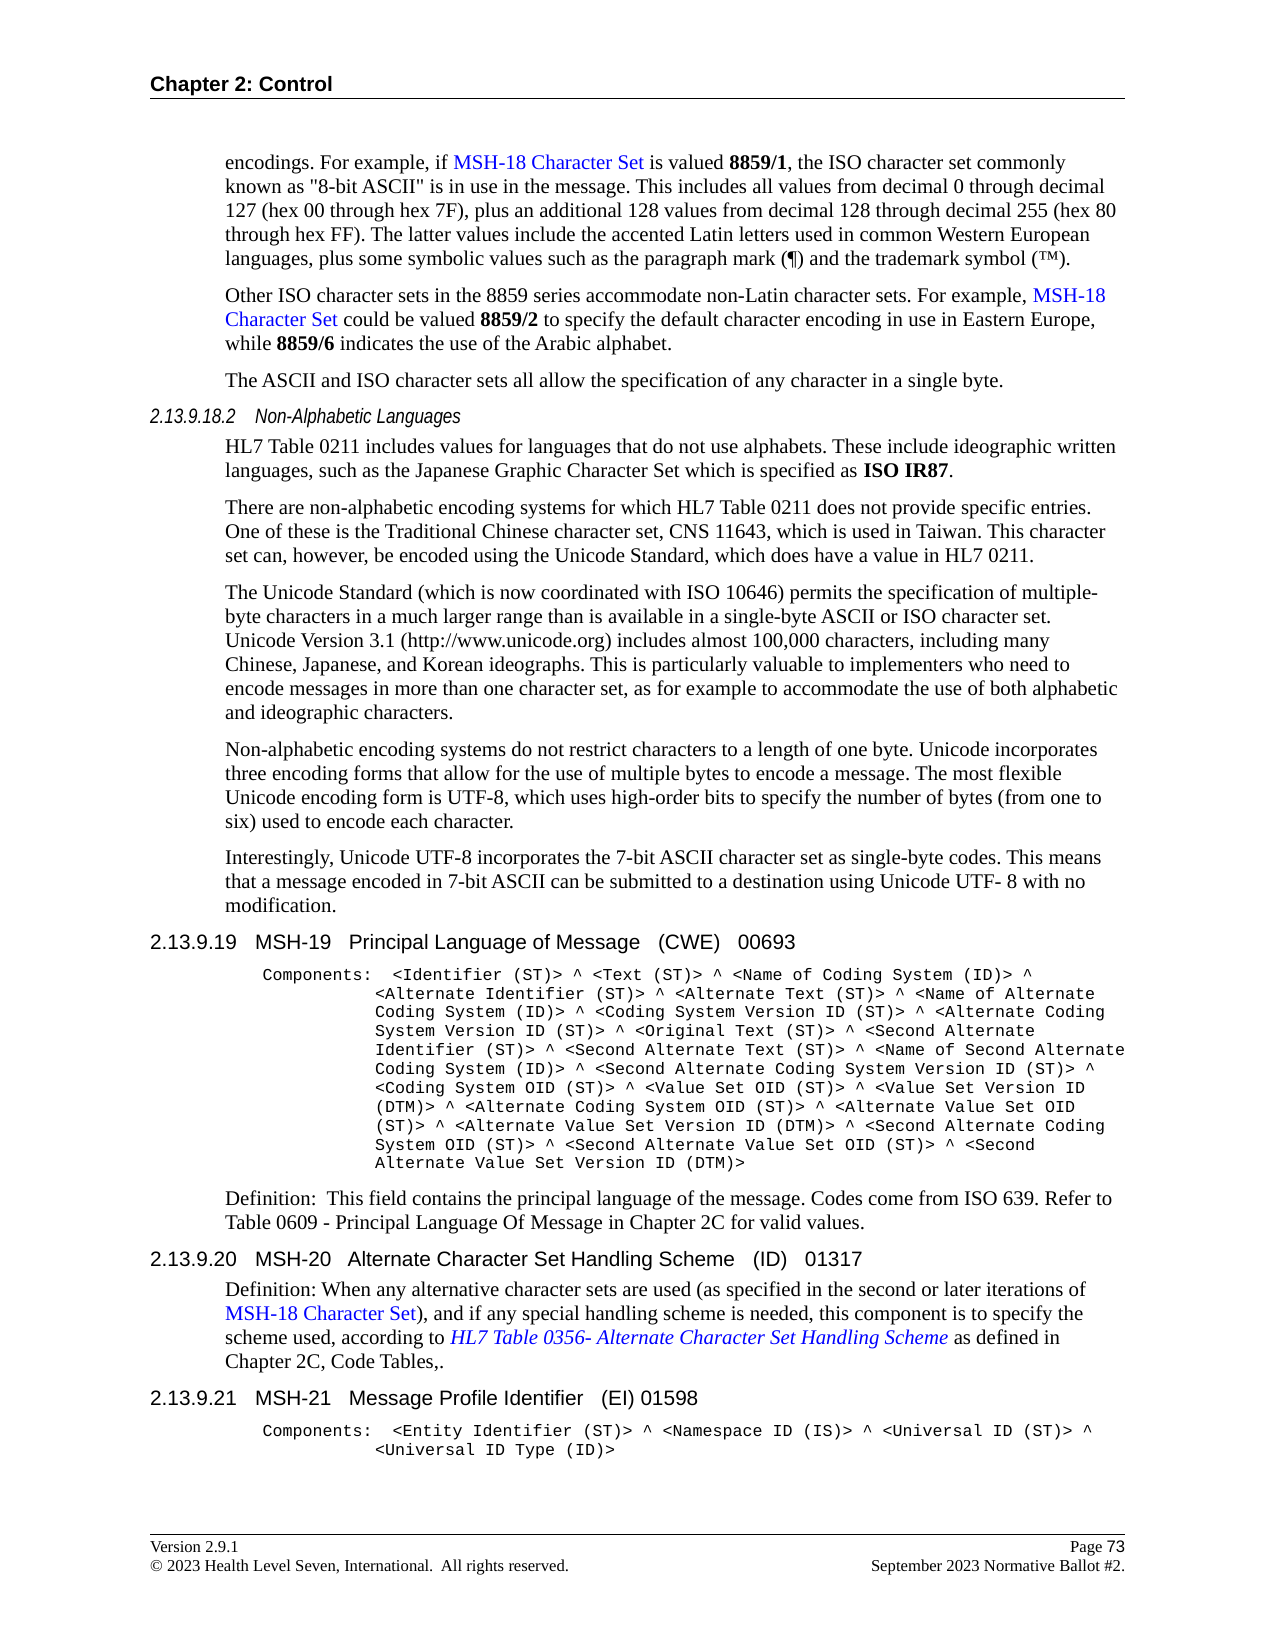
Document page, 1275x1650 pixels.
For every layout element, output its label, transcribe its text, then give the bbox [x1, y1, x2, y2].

text Non-alphabetic encoding systems do not restrict characters to a length of one byte. Unicode incorporates three encoding forms that allow for the use of multiple bytes to encode a message. The most flexible Unicode encoding form is UTF-8, which uses high-order bits to specify the number of bytes (from one to six) used to encode each character. [225, 736, 1125, 833]
text Definition: This field contains the principal language of the message. Codes come from ISO 639. Refer to Table 0609 - Principal Language Of Message in Chapter 2C for valid values. [225, 1186, 1125, 1234]
text Interestingly, Unicode UTF-8 incorporates the 7-bit ASCII character set as single-byte codes. This means that a message encoded in 7-bit ASCII can be submitted to a destination using Unicode UTF- 8 with no modification. [225, 845, 1125, 917]
subtitle MSH-20 Alternate Character Set Handling Scheme (ID) 01317 [150, 1247, 1125, 1271]
text HL7 Table 0211 includes values for languages that do not use alphabets. These include ideographic written languages, such as the Japanese Graphic Character Set which is specified as ISO IR87. [225, 434, 1125, 482]
text Definition: When any alternative character sets are used (as specified in the second or later iterations of MSH-18 Character Set), and if any special handling scheme is needed, this component is to specify the scheme used, according to HL7 Table 0356- Alternate Character Set Handling Scheme as defined in Chapter 2C, Code Tables,. [225, 1277, 1125, 1373]
subtitle Non-Alphabetic Languages [150, 404, 1125, 428]
text There are non-alphabetic encoding systems for which HL7 Table 0211 does not provide specific entries. One of these is the Traditional Chinese character set, CNS 11643, which is used in Taiwan. This character set can, however, be encoded using the Unicode Standard, which does have a value in HL7 0211. [225, 495, 1125, 567]
text Components: <Identifier (ST)> ^ <Text (ST)> ^ <Name of Coding System (ID)> ^ <Alternate Identifier (ST)> ^ <Alternate Text (ST)> ^ <Name of Alternate Coding System (ID)> ^ <Coding System Version ID (ST)> ^ <Alternate Coding System Version ID (ST)> ^ <Original Text (ST)> ^ <Second Alternate Identifier (ST)> ^ <Second Alternate Text (ST)> ^ <Name of Second Alternate Coding System (ID)> ^ <Second Alternate Coding System Version ID (ST)> ^ <Coding System OID (ST)> ^ <Value Set OID (ST)> ^ <Value Set Version ID (DTM)> ^ <Alternate Coding System OID (ST)> ^ <Alternate Value Set OID (ST)> ^ <Alternate Value Set Version ID (DTM)> ^ <Second Alternate Coding System OID (ST)> ^ <Second Alternate Value Set OID (ST)> ^ <Second Alternate Value Set Version ID (DTM)> [262, 966, 1125, 1174]
subtitle MSH-21 Message Profile Identifier (EI) 01598 [150, 1386, 1125, 1410]
text Components: <Entity Identifier (ST)> ^ <Namespace ID (IS)> ^ <Universal ID (ST)> ^ <Universal ID Type (ID)> [262, 1422, 1125, 1460]
subtitle MSH-19 Principal Language of Message (CWE) 00693 [150, 930, 1125, 954]
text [225, 150, 1125, 270]
text Other ISO character sets in the 8859 series accommodate non-Latin character sets. For example, MSH-18 Character Set could be valued 8859/2 to specify the default character encoding in use in Eastern Europe, while 8859/6 indicates the use of the Arabic alphabet. [225, 283, 1125, 355]
text The ASCII and ISO character sets all allow the specification of any character in a single byte. [225, 367, 1125, 392]
text The Unicode Standard (which is now coordinated with ISO 10646) permits the specification of multiple-byte characters in a much larger range than is available in a single-byte ASCII or ISO character set. Unicode Version 3.1 (http://www.unicode.org) includes almost 100,000 characters, including many Chinese, Japanese, and Korean ideographs. This is particularly valuable to implementers who need to encode messages in more than one character set, as for example to accommodate the use of both alphabetic and ideographic characters. [225, 579, 1125, 724]
